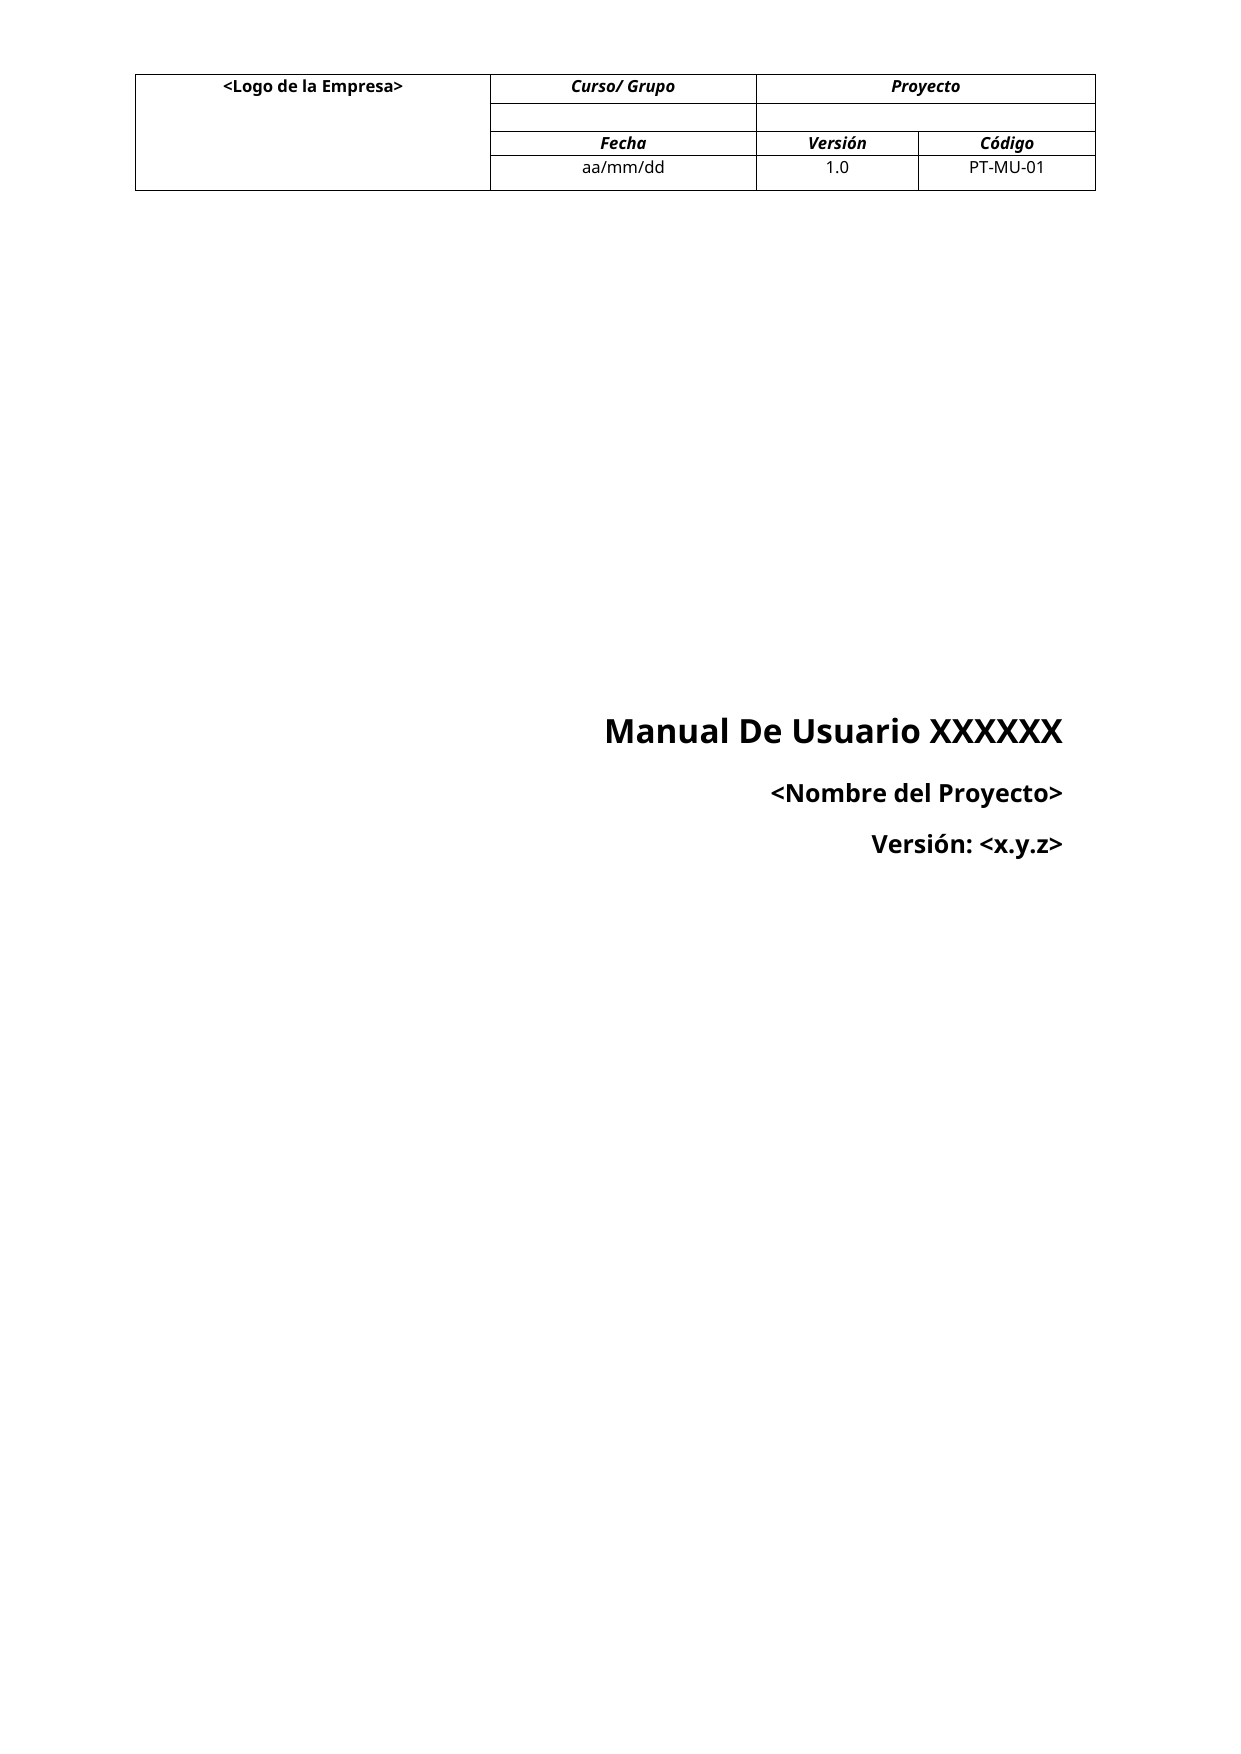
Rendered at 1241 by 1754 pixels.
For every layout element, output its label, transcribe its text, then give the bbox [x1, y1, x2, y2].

title Versión: <x.y.z> [177, 827, 1063, 861]
title <Nombre del Proyecto> [177, 776, 1063, 809]
title Manual De Usuario XXXXXX [177, 707, 1063, 753]
